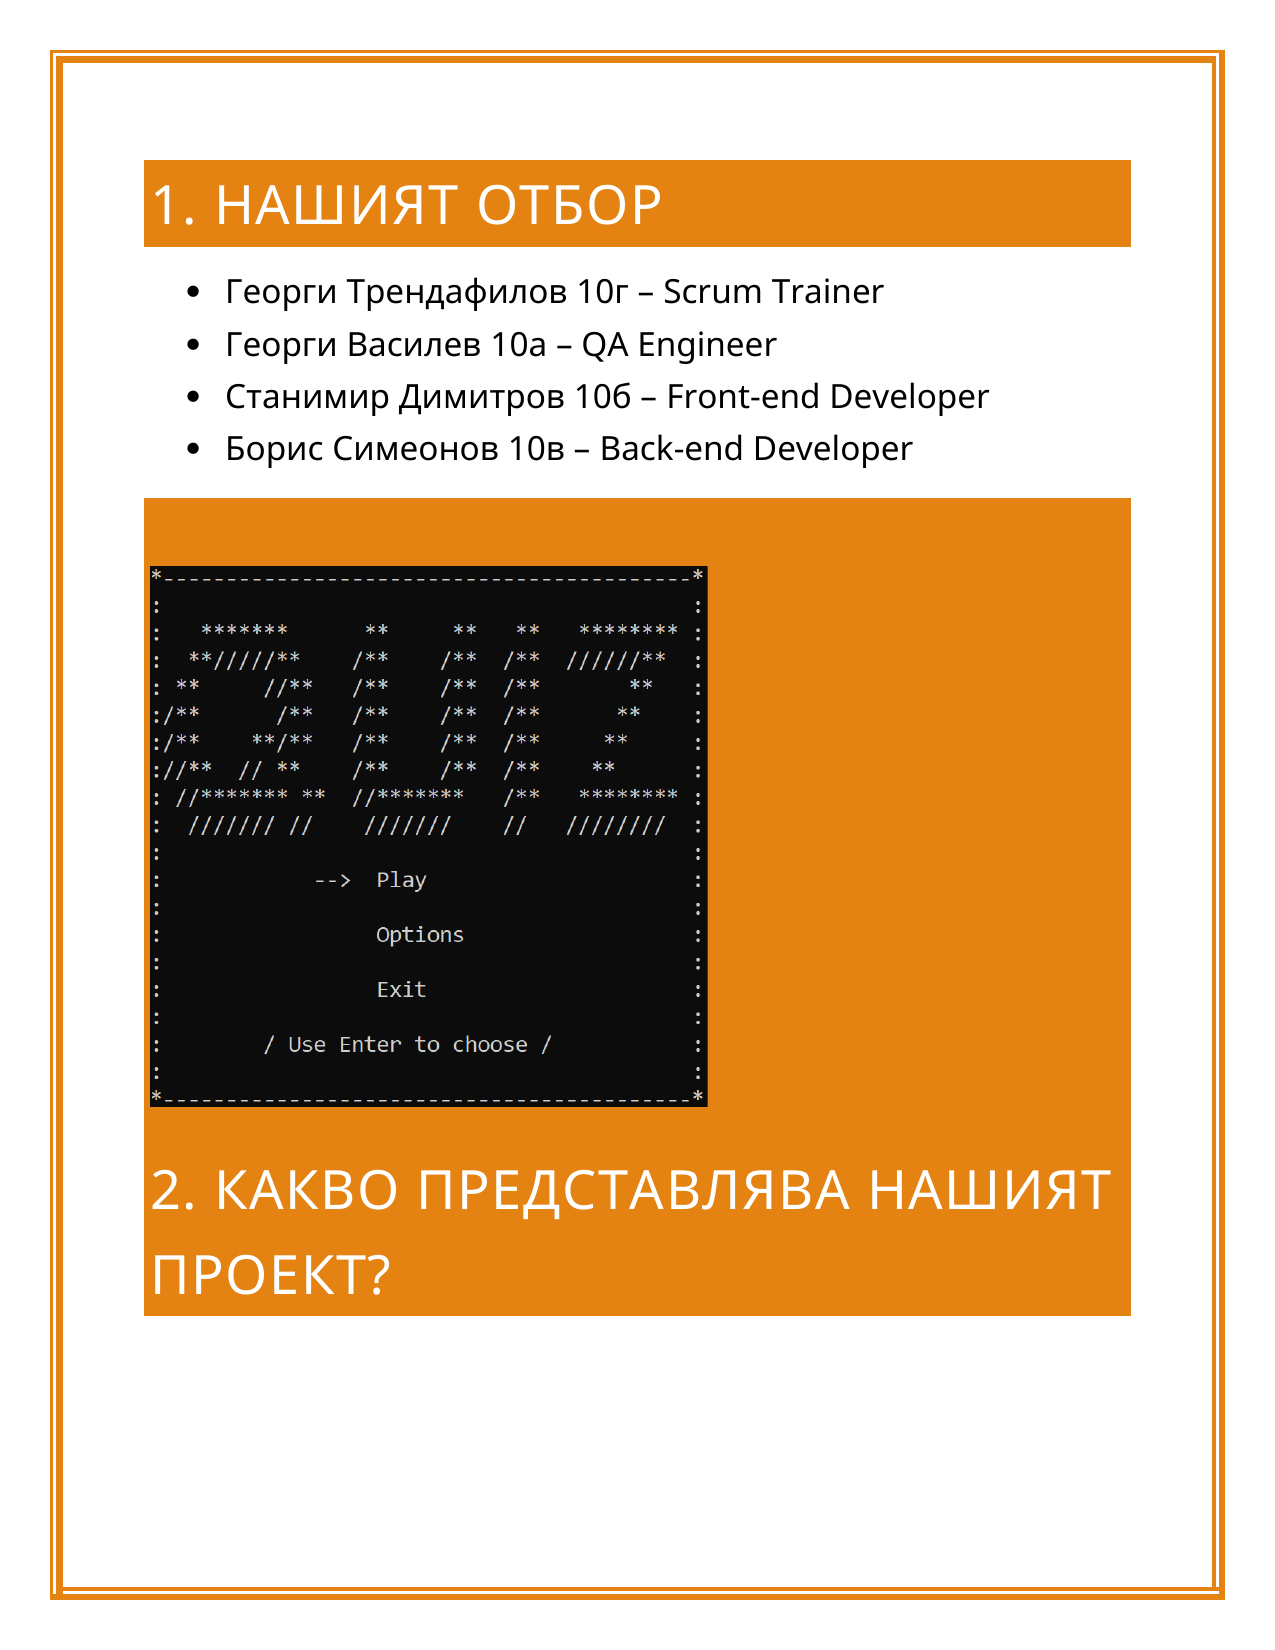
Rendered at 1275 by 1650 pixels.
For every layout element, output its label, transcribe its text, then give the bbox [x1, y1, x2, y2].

list Георги Трендафилов 10г – Scrum Trainer [187, 268, 1125, 313]
picture [150, 566, 708, 1107]
subtitle 1. Нашият отбор [150, 167, 1125, 240]
list Борис Симеонов 10в – Back-end Developer [187, 425, 1125, 470]
list Георги Василев 10а – QA Engineer [187, 320, 1125, 366]
list Станимир Димитров 10б – Front-end Developer [187, 372, 1125, 418]
